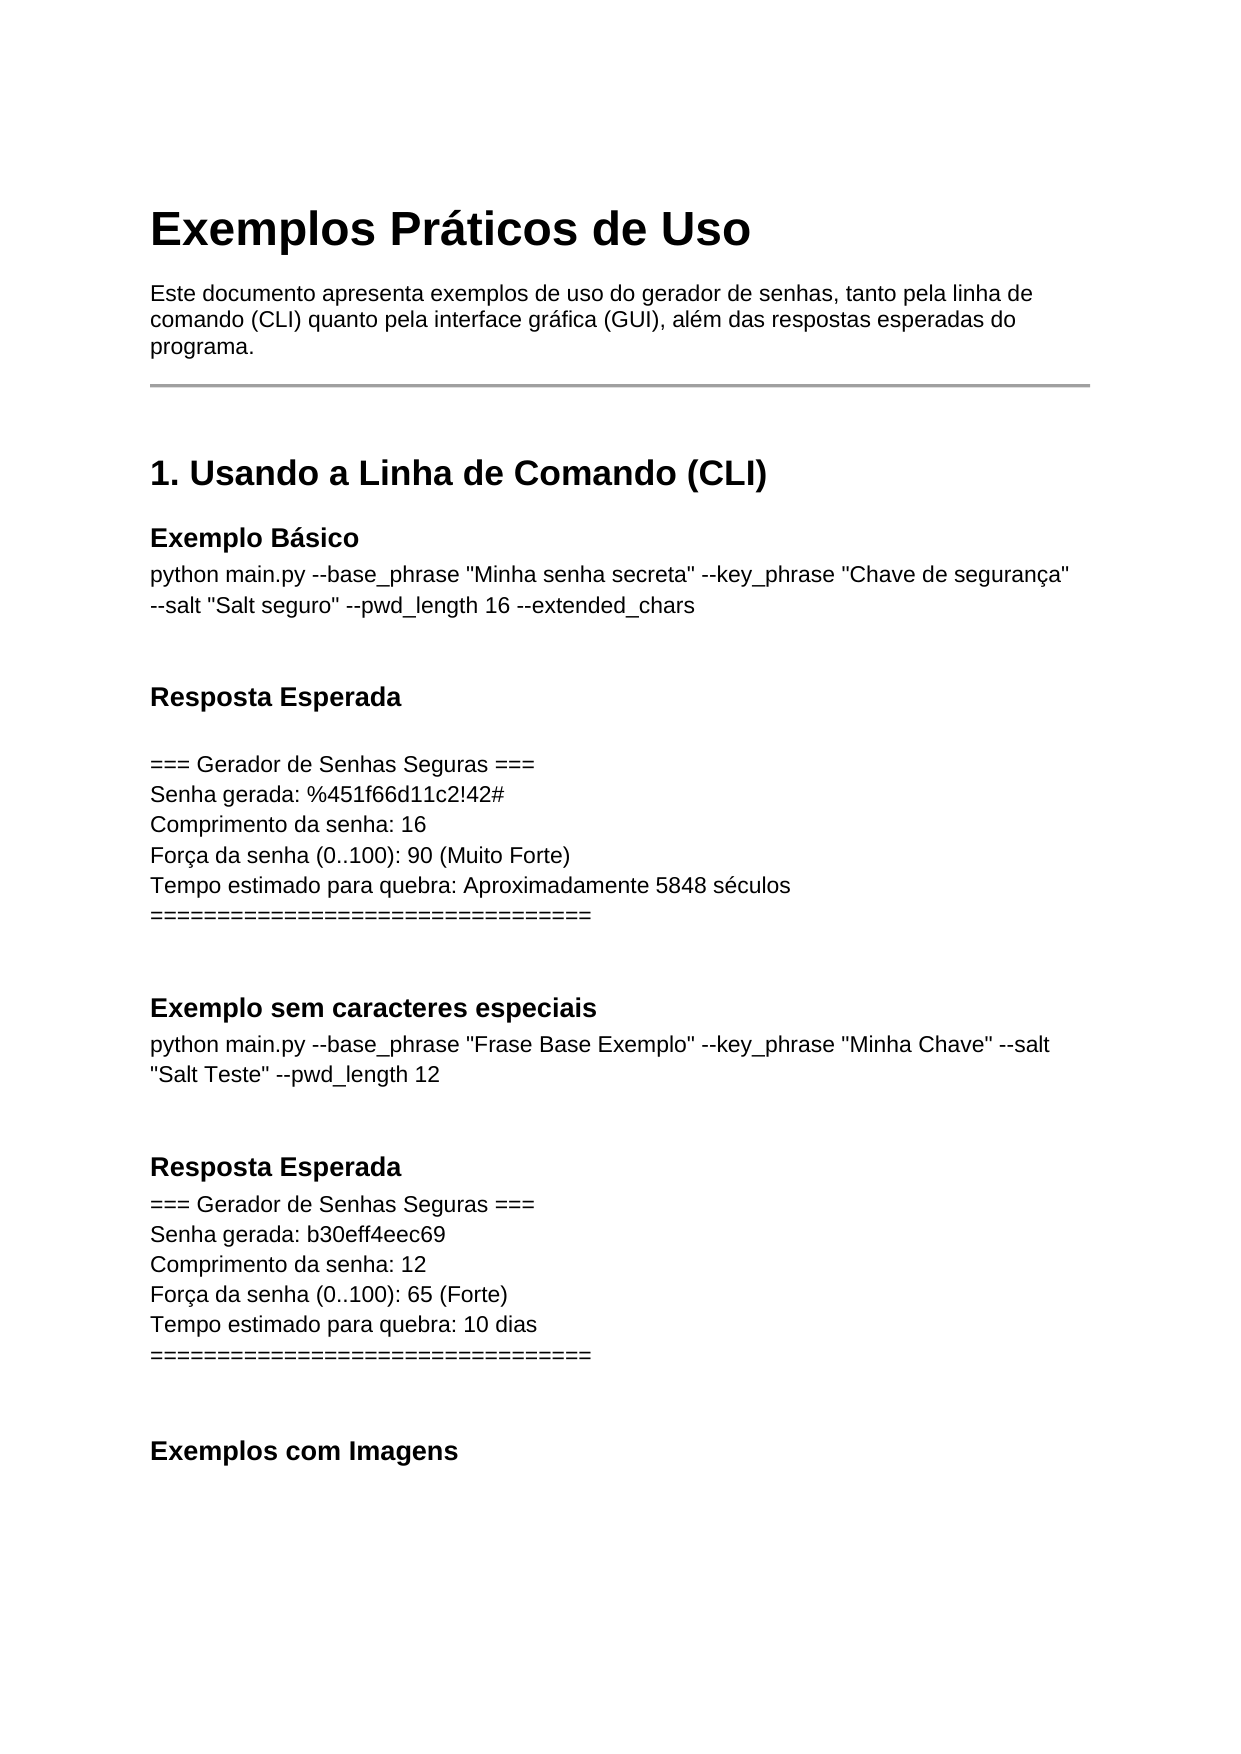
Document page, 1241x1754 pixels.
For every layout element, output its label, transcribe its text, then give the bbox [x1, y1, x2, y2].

text python main.py --base_phrase "Frase Base Exemplo" --key_phrase "Minha Chave" --salt "Salt Teste" --pwd_length 12 [150, 1031, 1090, 1088]
subtitle 1. Usando a Linha de Comando (CLI) [150, 452, 1090, 493]
subtitle Exemplos Práticos de Uso [150, 200, 1090, 255]
text Senha gerada: %451f66d11c2!42# [150, 781, 1090, 807]
text Tempo estimado para quebra: Aproximadamente 5848 séculos [150, 872, 1090, 898]
subtitle Resposta Esperada [150, 681, 1090, 712]
text === Gerador de Senhas Seguras === [150, 1191, 1090, 1217]
text Comprimento da senha: 12 [150, 1251, 1090, 1277]
text ================================= [150, 902, 1090, 928]
text === Gerador de Senhas Seguras === [150, 751, 1090, 777]
text python main.py --base_phrase "Minha senha secreta" --key_phrase "Chave de segurança" --salt "Salt seguro" --pwd_length 16 --extended_chars [150, 561, 1090, 618]
text ================================= [150, 1342, 1090, 1368]
subtitle Exemplo Básico [150, 522, 1090, 553]
text Tempo estimado para quebra: 10 dias [150, 1311, 1090, 1338]
text Força da senha (0..100): 90 (Muito Forte) [150, 842, 1090, 868]
text Senha gerada: b30eff4eec69 [150, 1221, 1090, 1247]
text Este documento apresenta exemplos de uso do gerador de senhas, tanto pela linha de comando (CLI) quanto pela interface gráfica (GUI), além das respostas esperadas do programa. [150, 280, 1090, 359]
text Comprimento da senha: 16 [150, 811, 1090, 838]
subtitle Exemplo sem caracteres especiais [150, 992, 1090, 1023]
subtitle Exemplos com Imagens [150, 1435, 1090, 1467]
text Força da senha (0..100): 65 (Forte) [150, 1281, 1090, 1307]
subtitle Resposta Esperada [150, 1151, 1090, 1182]
